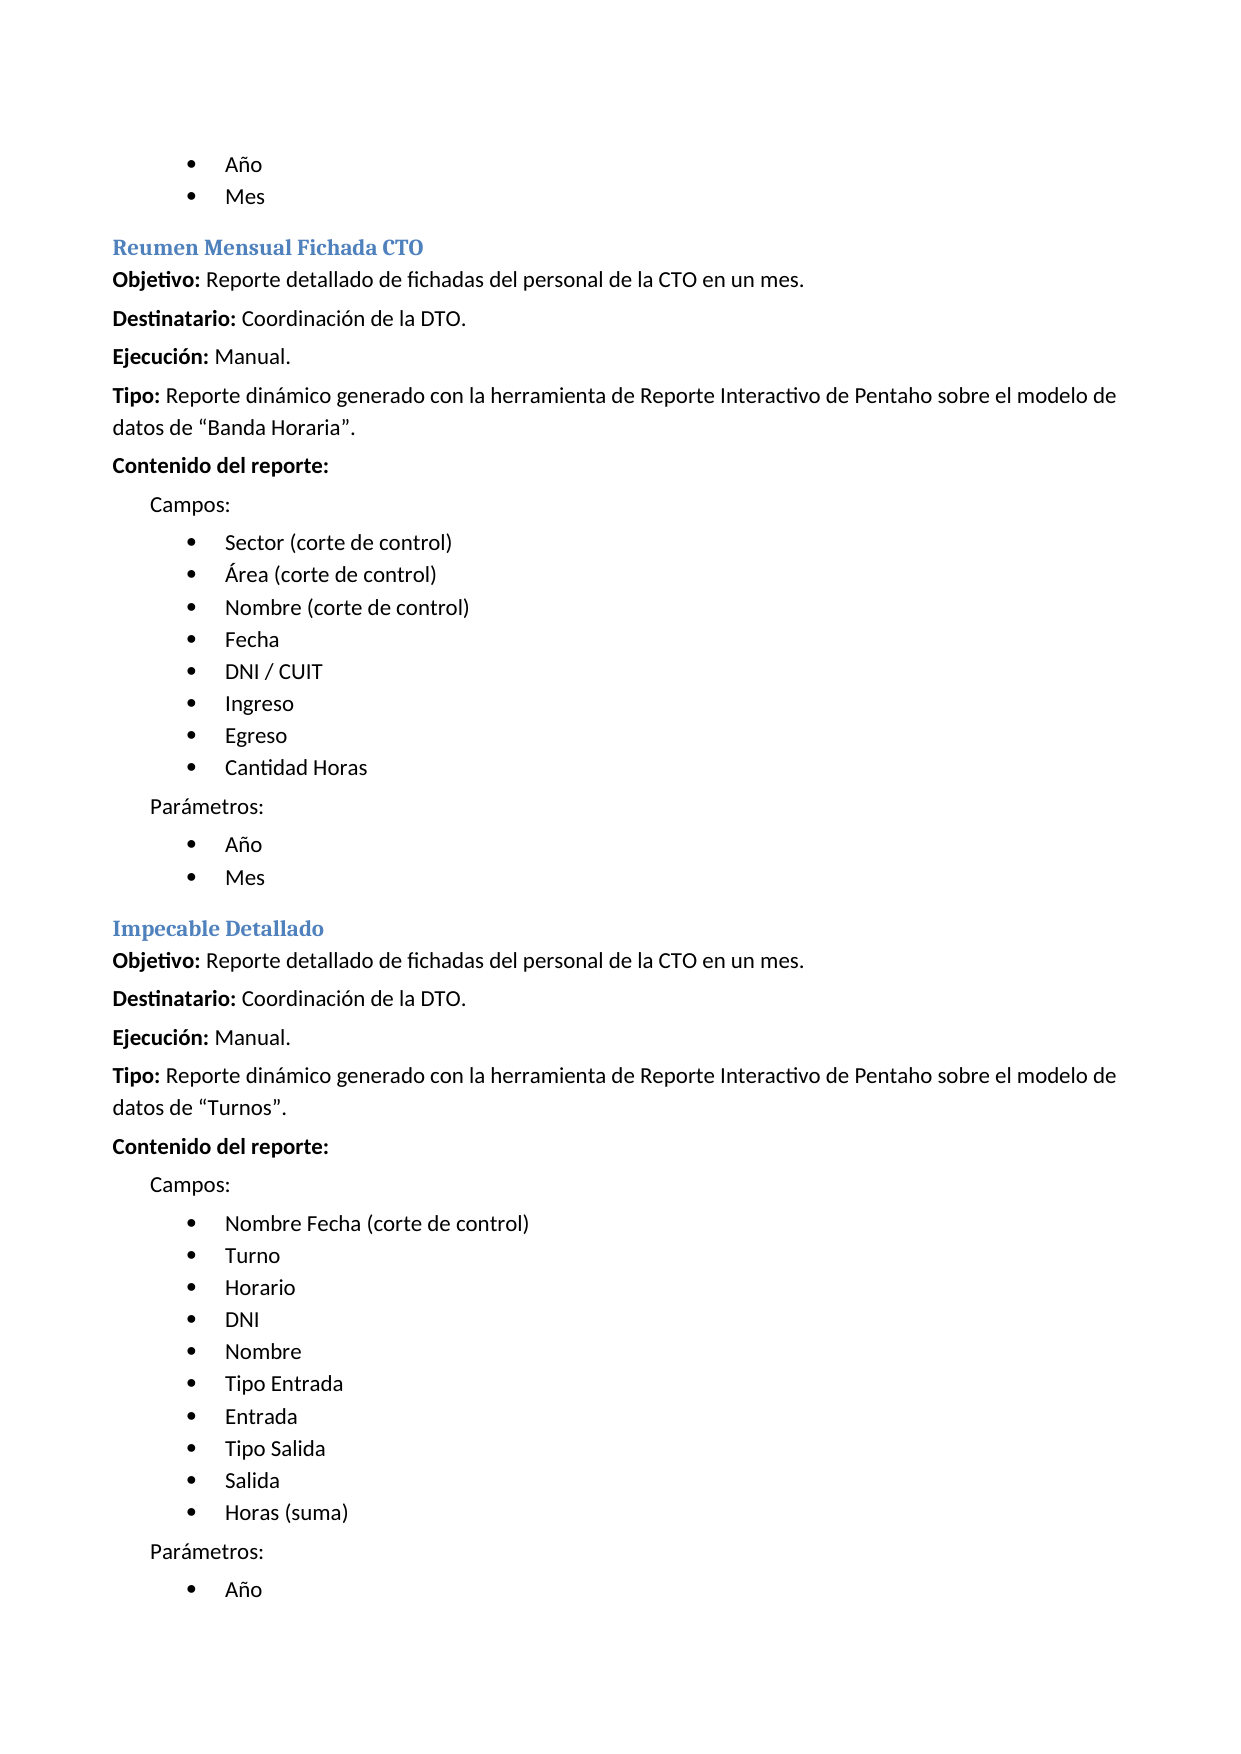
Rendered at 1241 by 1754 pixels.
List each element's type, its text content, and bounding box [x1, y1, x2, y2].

list Año [187, 150, 1128, 178]
text Ejecución: Manual. [112, 342, 1128, 370]
list Egreso [187, 721, 1128, 749]
list Tipo Salida [187, 1434, 1128, 1462]
list Entrada [187, 1402, 1128, 1430]
list Nombre Fecha (corte de control) [187, 1209, 1128, 1237]
text Campos: [150, 1170, 1128, 1198]
list Nombre (corte de control) [187, 593, 1128, 621]
text Destinatario: Coordinación de la DTO. [112, 304, 1128, 332]
list Tipo Entrada [187, 1369, 1128, 1398]
text Ejecución: Manual. [112, 1023, 1128, 1051]
list Mes [187, 182, 1128, 210]
list Horas (suma) [187, 1498, 1128, 1526]
list Turno [187, 1241, 1128, 1269]
text Tipo: Reporte dinámico generado con la herramienta de Reporte Interactivo de Pentaho sobre el modelo de datos de “Turnos”. [112, 1061, 1128, 1121]
list Año [187, 1575, 1128, 1603]
list Área (corte de control) [187, 560, 1128, 588]
list Mes [187, 863, 1128, 891]
text Parámetros: [150, 1537, 1128, 1565]
text Contenido del reporte: [112, 451, 1128, 479]
list Ingreso [187, 689, 1128, 717]
list Horario [187, 1273, 1128, 1301]
list Sector (corte de control) [187, 528, 1128, 556]
text Campos: [150, 490, 1128, 518]
text Parámetros: [150, 792, 1128, 820]
list Cantidad Horas [187, 753, 1128, 782]
subtitle Reumen Mensual Fichada CTO [112, 235, 1128, 262]
list Salida [187, 1466, 1128, 1494]
text Objetivo: Reporte detallado de fichadas del personal de la CTO en un mes. [112, 946, 1128, 974]
text Contenido del reporte: [112, 1132, 1128, 1160]
text Tipo: Reporte dinámico generado con la herramienta de Reporte Interactivo de Pentaho sobre el modelo de datos de “Banda Horaria”. [112, 381, 1128, 441]
list Nombre [187, 1337, 1128, 1365]
list DNI / CUIT [187, 657, 1128, 685]
list DNI [187, 1305, 1128, 1333]
text Destinatario: Coordinación de la DTO. [112, 984, 1128, 1012]
list Año [187, 830, 1128, 858]
text Objetivo: Reporte detallado de fichadas del personal de la CTO en un mes. [112, 265, 1128, 293]
subtitle Impecable Detallado [112, 916, 1128, 942]
list Fecha [187, 625, 1128, 653]
